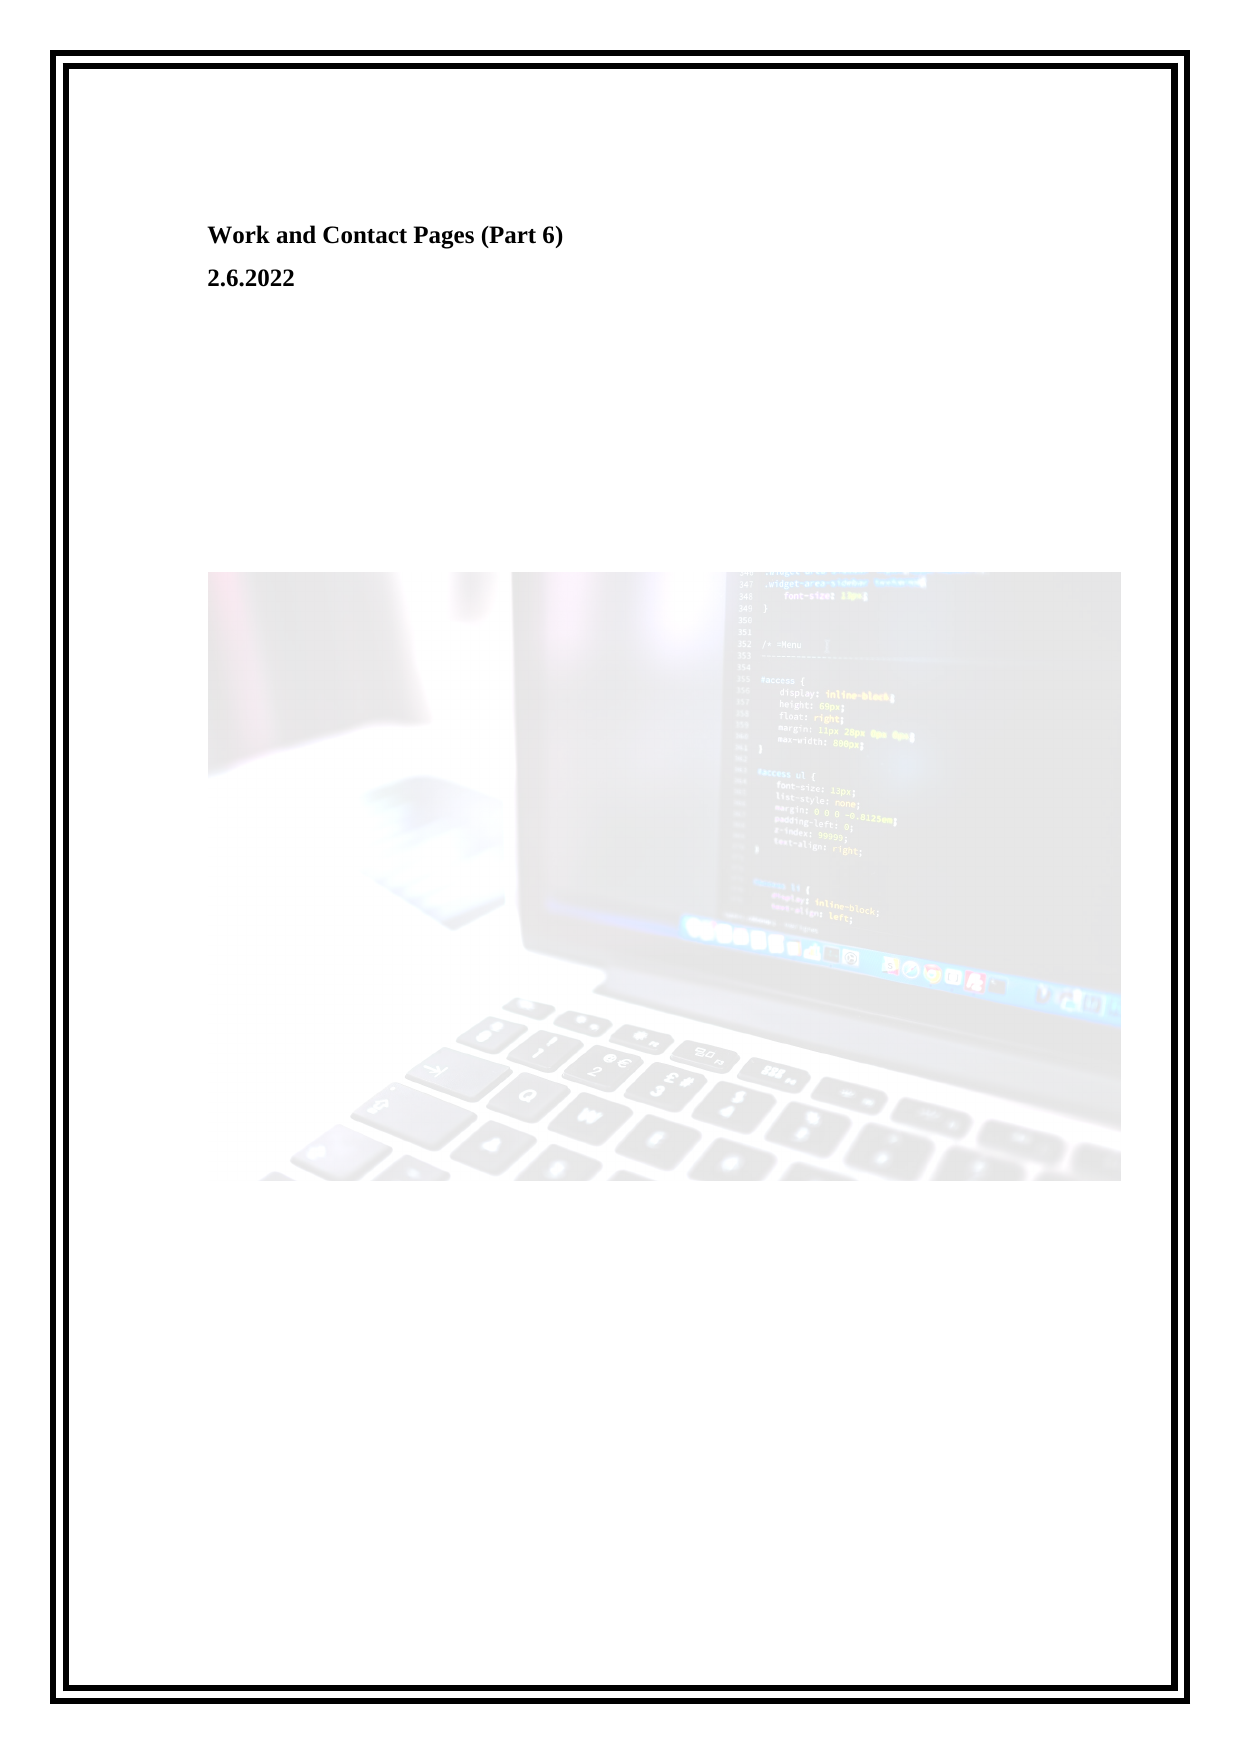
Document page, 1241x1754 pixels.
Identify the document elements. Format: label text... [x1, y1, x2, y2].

text 2.6.2022 [207, 263, 1122, 292]
text Work and Contact Pages (Part 6) [207, 220, 1122, 249]
